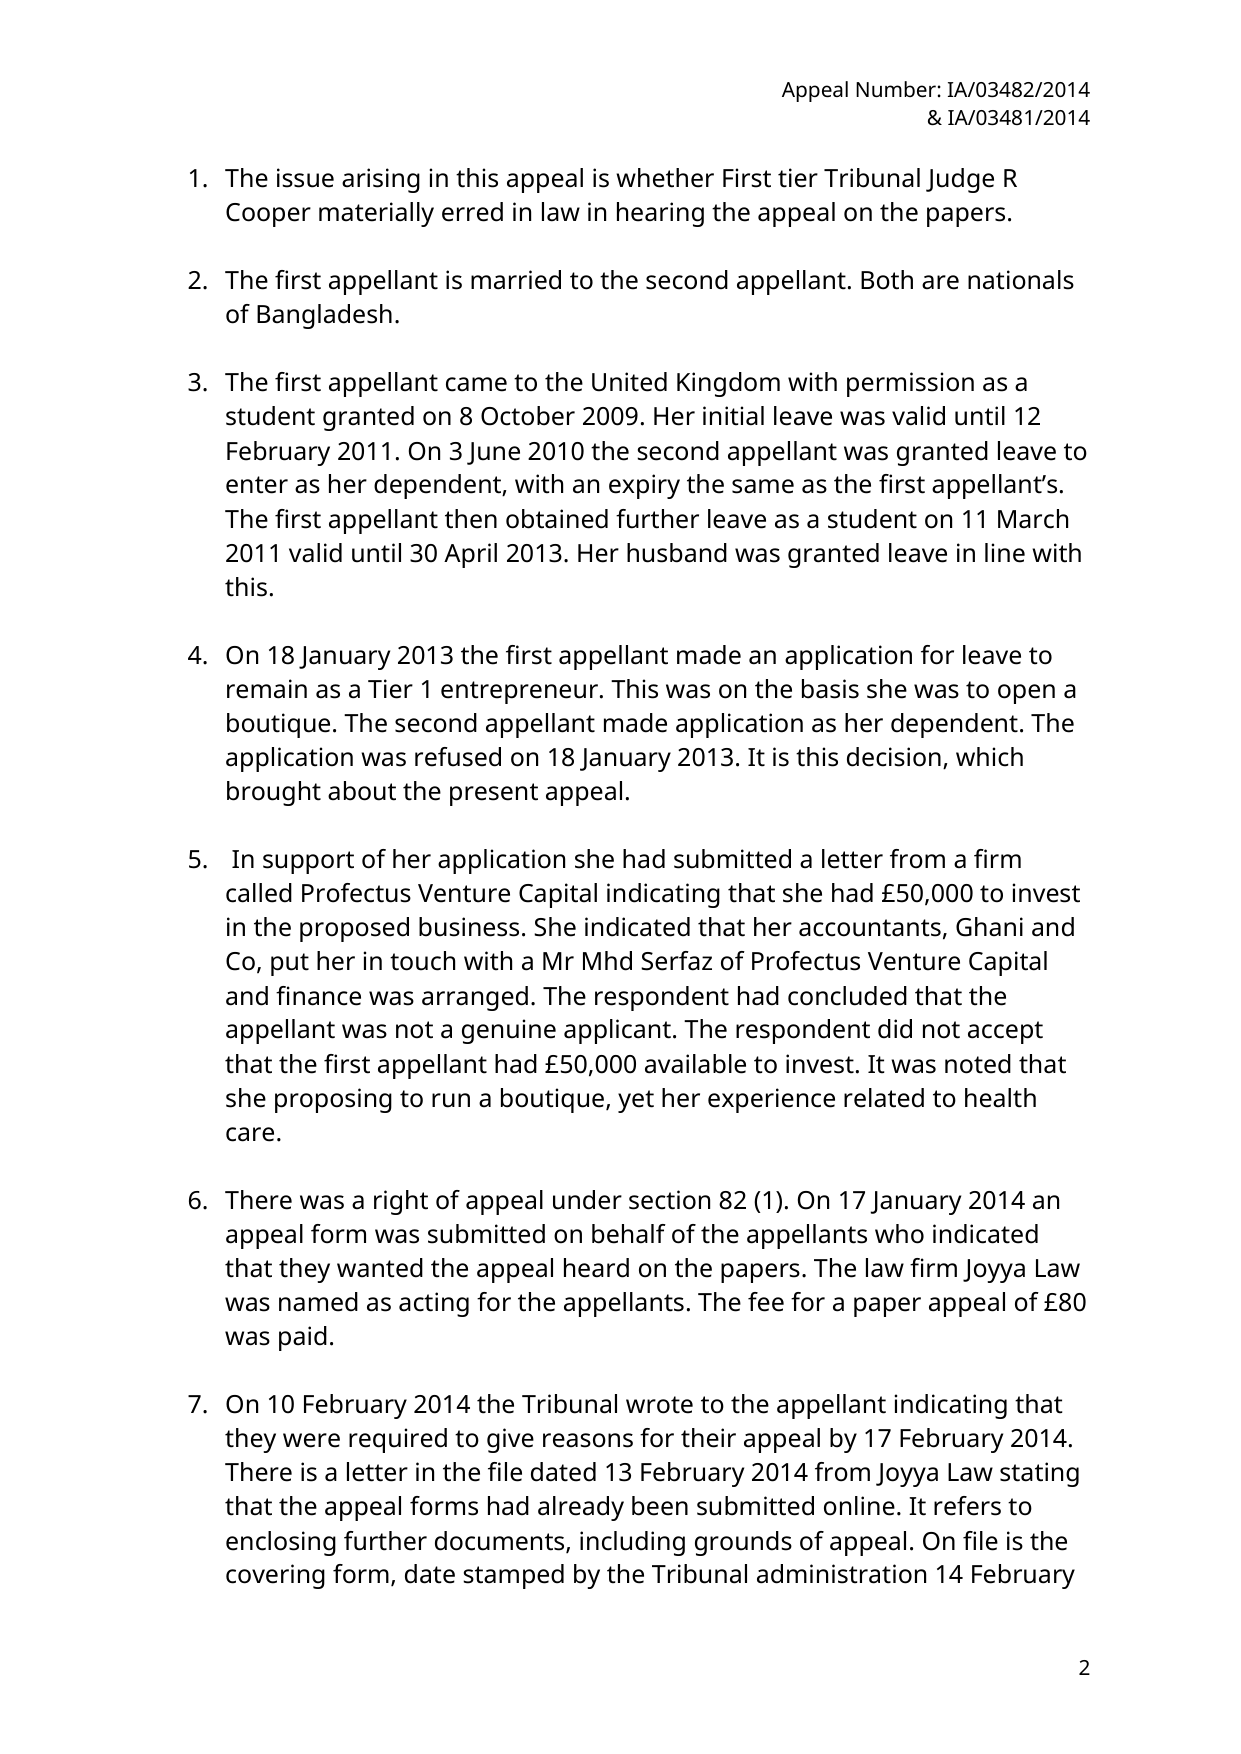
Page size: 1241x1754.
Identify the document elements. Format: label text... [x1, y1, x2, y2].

list On 18 January 2013 the first appellant made an application for leave to remain as a Tier 1 entrepreneur. This was on the basis she was to open a boutique. The second appellant made application as her dependent. The application was refused on 18 January 2013. It is this decision, which brought about the present appeal. [187, 637, 1090, 808]
list The first appellant is married to the second appellant. Both are nationals of . [187, 263, 1090, 331]
list The first appellant came to the with permission as a student granted on 8 October 2009. Her initial leave was valid until 12 February 2011. On 3 June 2010 the second appellant was granted leave to enter as her dependent, with an expiry the same as the first appellant’s. The first appellant then obtained further leave as a student on 11 March 2011 valid until 30 April 2013. Her husband was granted leave in line with this. [187, 365, 1090, 603]
list In support of her application she had submitted a letter from a firm called Profectus Venture Capital indicating that she had £50,000 to invest in the proposed business. She indicated that her accountants, Ghani and Co, put her in touch with a Mr Mhd Serfaz of Profectus Venture Capital and finance was arranged. The respondent had concluded that the appellant was not a genuine applicant. The respondent did not accept that the first appellant had £50,000 available to invest. It was noted that she proposing to run a boutique, yet her experience related to health care. [187, 842, 1090, 1148]
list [187, 1387, 1090, 1591]
list There was a right of appeal under section 82 (1). On 17 January 2014 an appeal form was submitted on behalf of the appellants who indicated that they wanted the appeal heard on the papers. The law firm Joyya Law was named as acting for the appellants. The fee for a paper appeal of £80 was paid. [187, 1182, 1090, 1353]
list The issue arising in this appeal is whether First tier Tribunal Judge R Cooper materially erred in law in hearing the appeal on the papers. [187, 161, 1090, 229]
